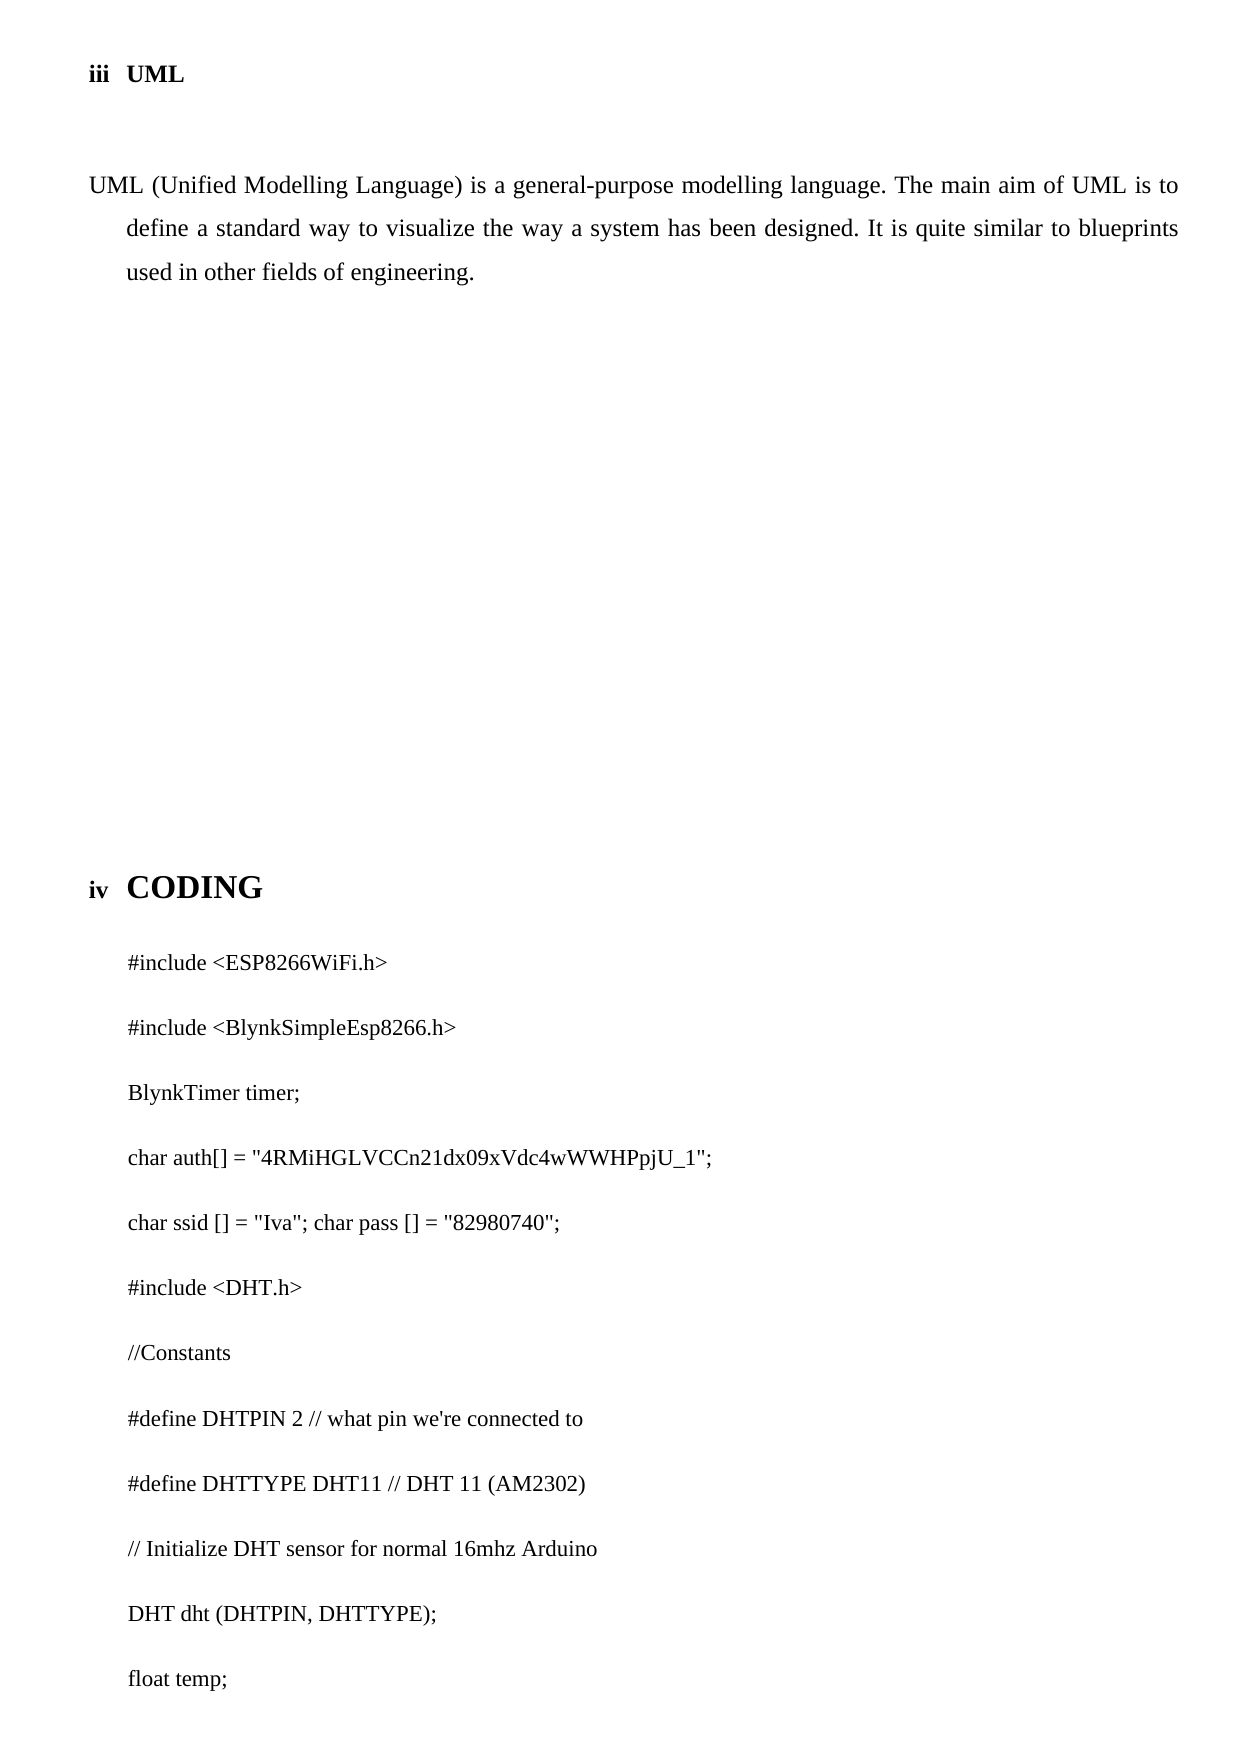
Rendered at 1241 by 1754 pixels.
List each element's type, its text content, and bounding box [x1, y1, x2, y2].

text DHT dht (DHTPIN, DHTTYPE); [128, 1600, 1181, 1626]
text #include <ESP8266WiFi.h> [128, 949, 1181, 975]
text float temp; [128, 1665, 1181, 1691]
list UML (Unified Modelling Language) is a general-purpose modelling language. The main aim of UML is to define a standard way to visualize the way a system has been designed. It is quite similar to blueprints used in other fields of engineering. [88, 170, 1180, 285]
text //Constants [128, 1339, 1181, 1366]
text // Initialize DHT sensor for normal 16mhz Arduino [128, 1535, 1181, 1561]
text #define DHTPIN 2 // what pin we're connected to [128, 1404, 1181, 1431]
text char auth[] = "4RMiHGLVCCn21dx09xVdc4wWWHPpjU_1"; [128, 1144, 1181, 1171]
text BlynkTimer timer; [128, 1079, 1181, 1105]
text #include <DHT.h> [128, 1274, 1181, 1301]
text char ssid [] = "Iva"; char pass [] = "82980740"; [128, 1209, 1181, 1236]
list UML [89, 59, 1180, 88]
list CODING [89, 867, 1180, 905]
text #define DHTTYPE DHT11 // DHT 11 (AM2302) [128, 1470, 1181, 1496]
text #include <BlynkSimpleEsp8266.h> [128, 1014, 1181, 1040]
